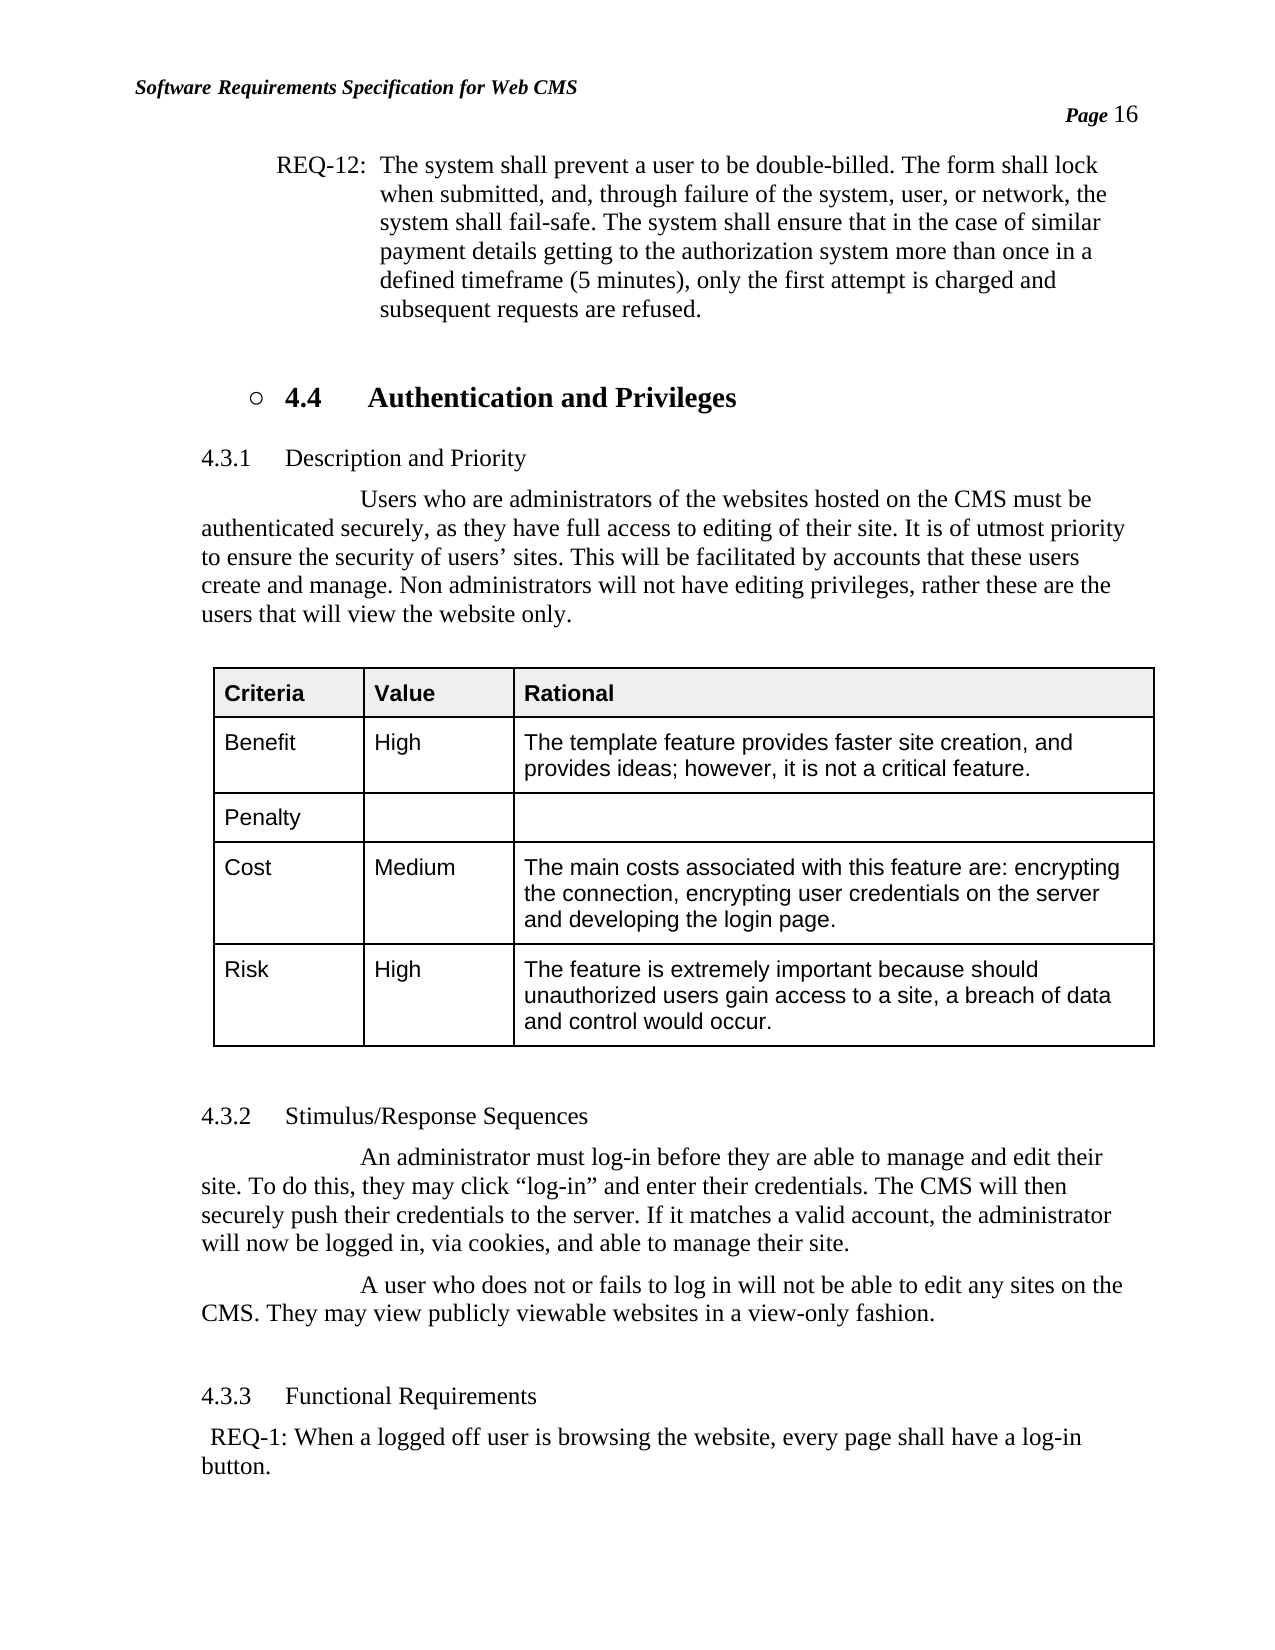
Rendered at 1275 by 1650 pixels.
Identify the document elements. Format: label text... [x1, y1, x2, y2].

table_cell The feature is extremely important because should unauthorized users gain access to a site, a breach of data and control would occur. [515, 945, 1153, 1045]
table_cell Cost [215, 843, 363, 943]
subtitle 4.4 Authentication and Privileges [247, 380, 1140, 414]
text 4.3.1 Description and Priority [201, 443, 1140, 472]
text 4.3.2 Stimulus/Response Sequences [201, 1101, 1140, 1130]
table_cell Risk [215, 945, 363, 1045]
table_cell High [365, 945, 513, 1045]
text An administrator must log-in before they are able to manage and edit their site. To do this, they may click “log-in” and enter their credentials. The CMS will then securely push their credentials to the server. If it matches a valid account, the administrator will now be logged in, via cookies, and able to manage their site. [201, 1142, 1140, 1257]
text REQ-12: The system shall prevent a user to be double-billed. The form shall lock when submitted, and, through failure of the system, user, or network, the system shall fail-safe. The system shall ensure that in the case of similar payment details getting to the authorization system more than once in a defined timeframe (5 minutes), only the first attempt is charged and subsequent requests are refused. [276, 150, 1140, 322]
table_cell [515, 794, 1153, 841]
text REQ-1: When a logged off user is browsing the website, every page shall have a log-in button. [201, 1422, 1140, 1480]
table_header Value [365, 669, 513, 716]
table_header Criteria [215, 669, 363, 716]
table_header Rational [515, 669, 1153, 716]
table_cell Penalty [215, 794, 363, 841]
text Users who are administrators of the websites hosted on the CMS must be authenticated securely, as they have full access to editing of their site. It is of utmost priority to ensure the security of users’ sites. This will be facilitated by accounts that these users create and manage. Non administrators will not have editing privileges, rather these are the users that will view the website only. [201, 484, 1140, 628]
table_cell The main costs associated with this feature are: encrypting the connection, encrypting user credentials on the server and developing the login page. [515, 843, 1153, 943]
text A user who does not or fails to log in will not be able to edit any sites on the CMS. They may view publicly viewable websites in a view-only fashion. [201, 1270, 1140, 1327]
table_cell Medium [365, 843, 513, 943]
table_cell Benefit [215, 718, 363, 792]
table_cell The template feature provides faster site creation, and provides ideas; however, it is not a critical feature. [515, 718, 1153, 792]
text 4.3.3 Functional Requirements [201, 1381, 1140, 1410]
table_cell High [365, 718, 513, 792]
table_cell [365, 794, 513, 841]
